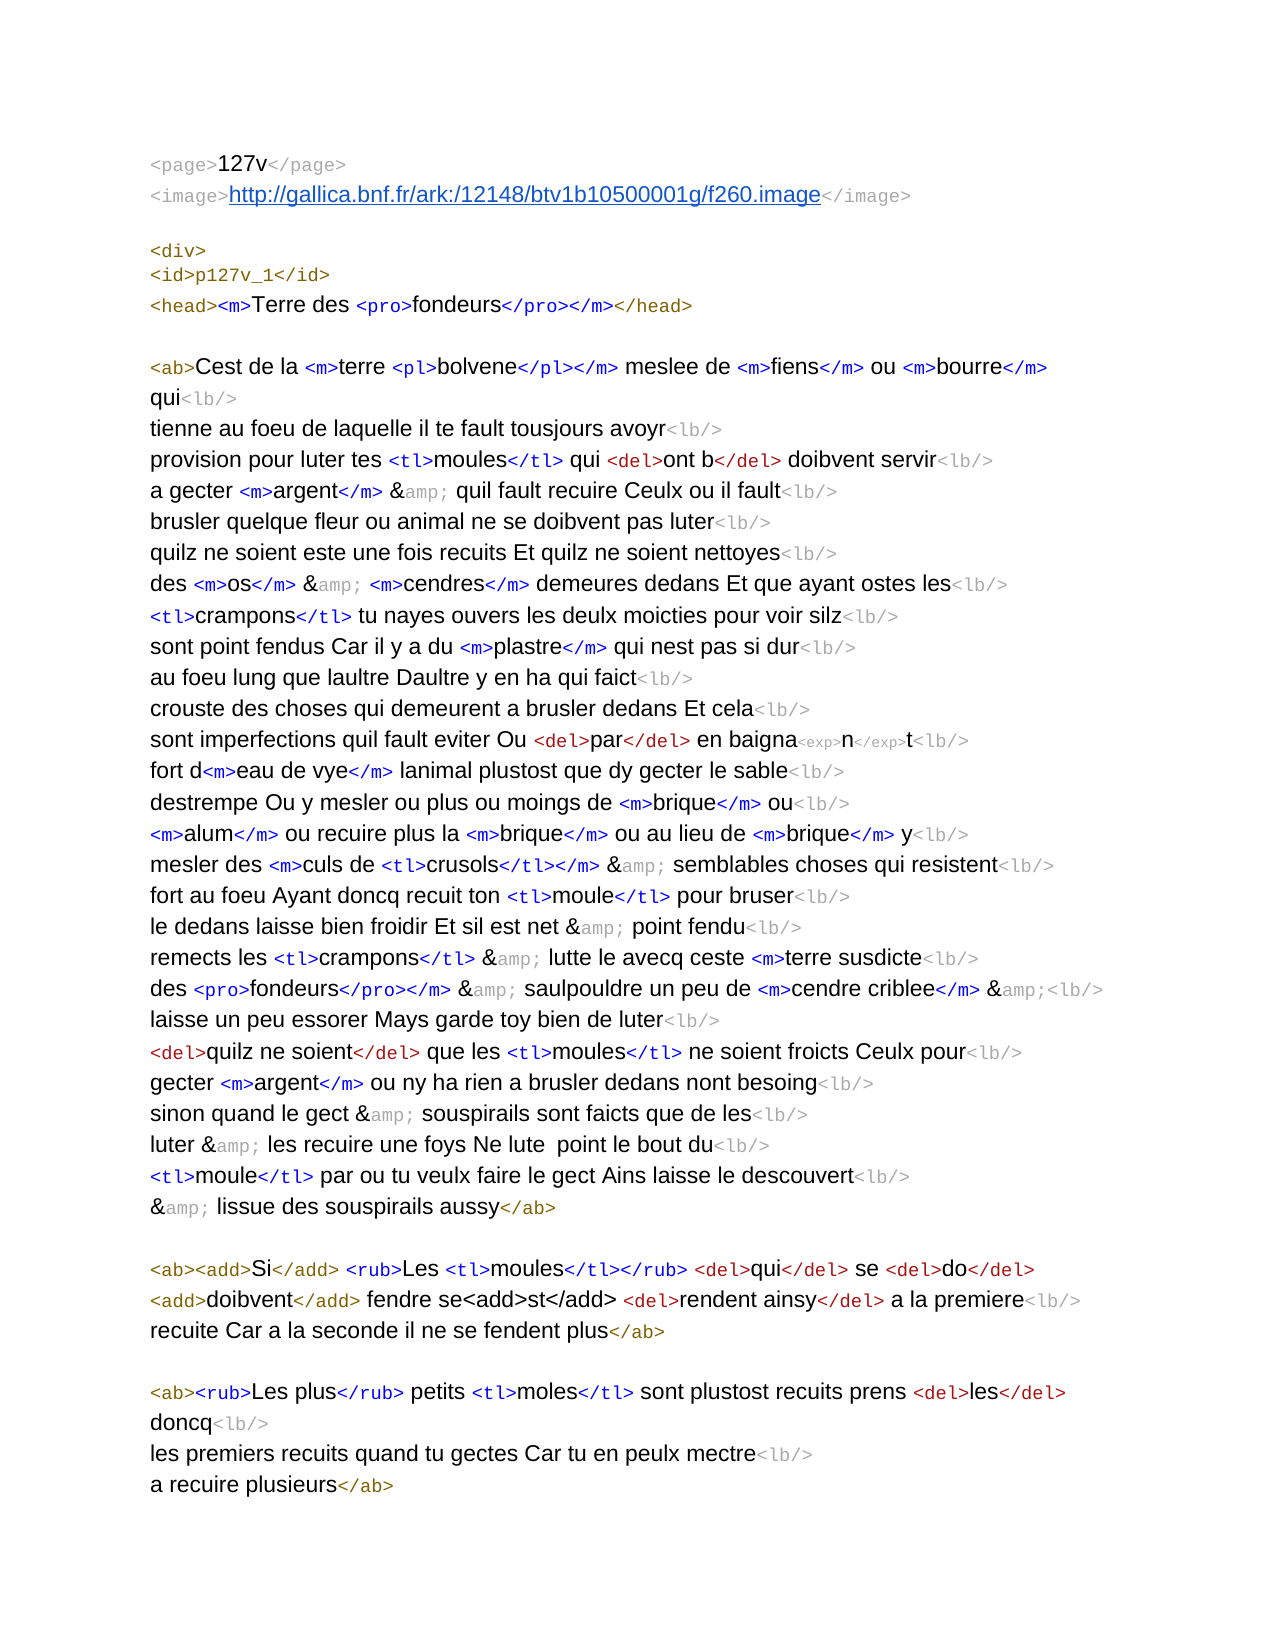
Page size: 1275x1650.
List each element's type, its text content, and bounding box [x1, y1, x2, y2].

text gecter <m>argent</m> ou ny ha rien a brusler dedans nont besoing<lb/> [150, 1069, 1125, 1096]
text sont imperfections quil fault eviter Ou <del>par</del> en baigna<exp>n</exp>t<lb/> [150, 726, 1125, 753]
text laisse un peu essorer Mays garde toy bien de luter<lb/> [150, 1006, 1125, 1033]
text &amp; lissue des souspirails aussy</ab> [150, 1193, 1125, 1220]
text des <pro>fondeurs</pro></m> &amp; saulpouldre un peu de <m>cendre criblee</m> &amp;<lb/> [150, 975, 1125, 1002]
text destrempe Ou y mesler ou plus ou moings de <m>brique</m> ou<lb/> [150, 788, 1125, 816]
text fort d<m>eau de vye</m> lanimal plustost que dy gecter le sable<lb/> [150, 757, 1125, 784]
text luter &amp; les recuire une foys Ne lute point le bout du<lb/> [150, 1131, 1125, 1158]
text brusler quelque fleur ou animal ne se doibvent pas luter<lb/> [150, 508, 1125, 535]
text <m>alum</m> ou recuire plus la <m>brique</m> ou au lieu de <m>brique</m> y<lb/> [150, 819, 1125, 847]
text <div> <id>p127v_1</id> <head><m>Terre des <pro>fondeurs</pro></m></head> [150, 212, 1125, 318]
text <ab><add>Si</add> <rub>Les <tl>moules</tl></rub> <del>qui</del> se <del>do</del> <add>doibvent</add> fendre se<add>st</add> <del>rendent ainsy</del> a la premiere<lb/> [150, 1255, 1125, 1313]
text <ab><rub>Les plus</rub> petits <tl>moles</tl> sont plustost recuits prens <del>les</del> doncq<lb/> [150, 1378, 1125, 1436]
text sont point fendus Car il y a du <m>plastre</m> qui nest pas si dur<lb/> [150, 633, 1125, 660]
text <tl>crampons</tl> tu nayes ouvers les deulx moicties pour voir silz<lb/> [150, 602, 1125, 629]
text les premiers recuits quand tu gectes Car tu en peulx mectre<lb/> [150, 1440, 1125, 1467]
text crouste des choses qui demeurent a brusler dedans Et cela<lb/> [150, 695, 1125, 722]
text quilz ne soient este une fois recuits Et quilz ne soient nettoyes<lb/> [150, 539, 1125, 566]
text <del>quilz ne soient</del> que les <tl>moules</tl> ne soient froicts Ceulx pour<lb/> [150, 1038, 1125, 1065]
text des <m>os</m> &amp; <m>cendres</m> demeures dedans Et que ayant ostes les<lb/> [150, 570, 1125, 597]
text provision pour luter tes <tl>moules</tl> qui <del>ont b</del> doibvent servir<lb/> [150, 446, 1125, 473]
text <page>127v</page> [150, 150, 1125, 177]
text remects les <tl>crampons</tl> &amp; lutte le avecq ceste <m>terre susdicte<lb/> [150, 944, 1125, 971]
text au foeu lung que laultre Daultre y en ha qui faict<lb/> [150, 664, 1125, 691]
text a gecter <m>argent</m> &amp; quil fault recuire Ceulx ou il fault<lb/> [150, 477, 1125, 504]
text fort au foeu Ayant doncq recuit ton <tl>moule</tl> pour bruser<lb/> [150, 882, 1125, 909]
text tienne au foeu de laquelle il te fault tousjours avoyr<lb/> [150, 415, 1125, 442]
text mesler des <m>culs de <tl>crusols</tl></m> &amp; semblables choses qui resistent<lb/> [150, 851, 1125, 878]
text a recuire plusieurs</ab> [150, 1471, 1125, 1498]
text <ab>Cest de la <m>terre <pl>bolvene</pl></m> meslee de <m>fiens</m> ou <m>bourre</m> qui<lb/> [150, 353, 1125, 411]
text <tl>moule</tl> par ou tu veulx faire le gect Ains laisse le descouvert<lb/> [150, 1162, 1125, 1189]
text recuite Car a la seconde il ne se fendent plus</ab> [150, 1317, 1125, 1344]
text le dedans laisse bien froidir Et sil est net &amp; point fendu<lb/> [150, 913, 1125, 940]
text sinon quand le gect &amp; souspirails sont faicts que de les<lb/> [150, 1100, 1125, 1127]
text <image>http://gallica.bnf.fr/ark:/12148/btv1b10500001g/f260.image</image> [150, 181, 1125, 208]
